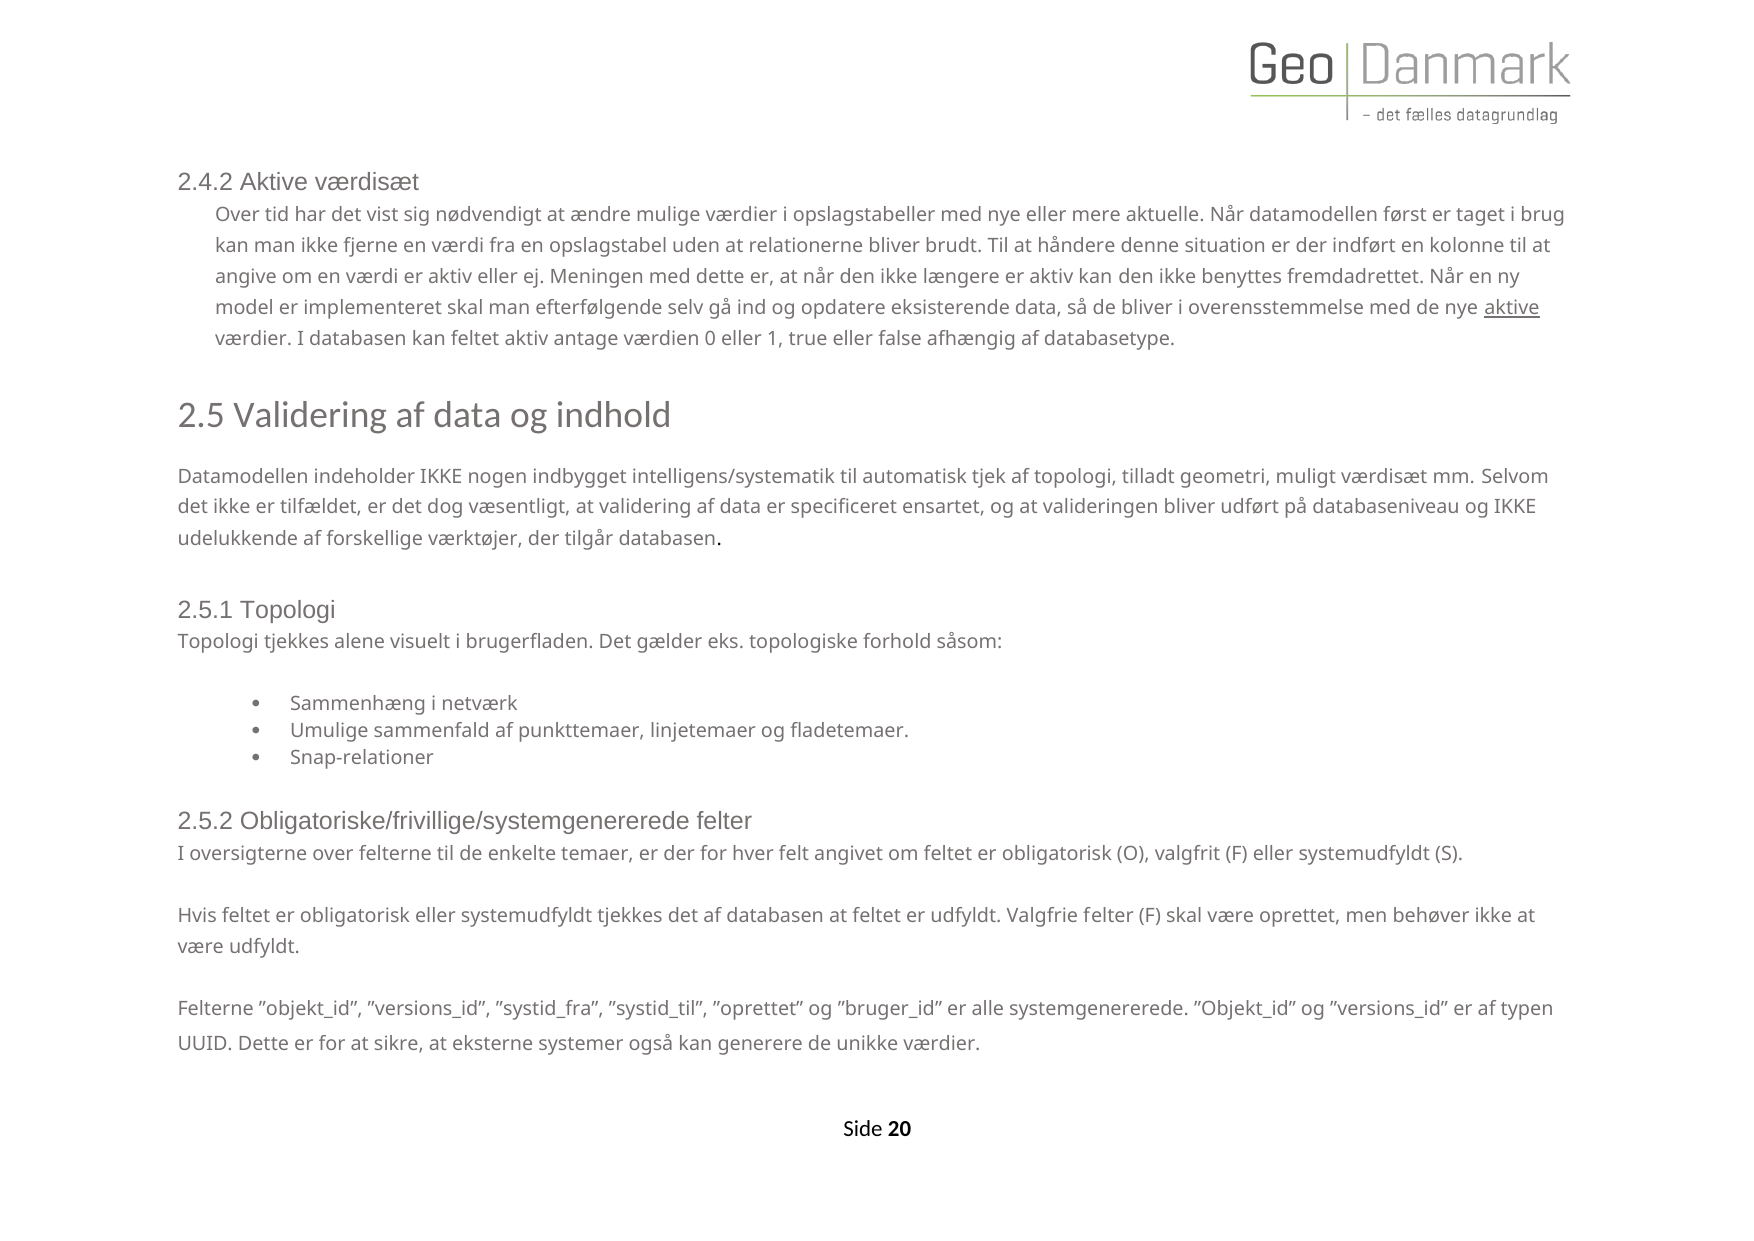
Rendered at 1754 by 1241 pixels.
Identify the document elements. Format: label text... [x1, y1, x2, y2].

list Sammenhæng i netværk [252, 690, 1577, 717]
text Datamodellen indeholder IKKE nogen indbygget intelligens/systematik til automatisk tjek af topologi, tilladt geometri, muligt værdisæt mm. Selvom det ikke er tilfældet, er det dog væsentligt, at validering af data er specificeret ensartet, og at valideringen bliver udført på databaseniveau og IKKE udelukkende af forskellige værktøjer, der tilgår databasen. [177, 462, 1577, 551]
subtitle 2.5.2 Obligatoriske/frivillige/systemgenererede felter [177, 806, 1577, 835]
text Topologi tjekkes alene visuelt i brugerfladen. Det gælder eks. topologiske forhold såsom: [177, 628, 1577, 655]
picture [1244, 32, 1577, 132]
subtitle 2.4.2 Aktive værdisæt [177, 167, 1577, 196]
subtitle 2.5.1 Topologi [177, 595, 1577, 623]
list Snap-relationer [252, 744, 1577, 771]
text Hvis feltet er obligatorisk eller systemudfyldt tjekkes det af databasen at feltet er udfyldt. Valgfrie felter (F) skal være oprettet, men behøver ikke at være udfyldt. [177, 901, 1577, 959]
text Over tid har det vist sig nødvendigt at ændre mulige værdier i opslagstabeller med nye eller mere aktuelle. Når datamodellen først er taget i brug kan man ikke fjerne en værdi fra en opslagstabel uden at relationerne bliver brudt. Til at håndere denne situation er der indført en kolonne til at angive om en værdi er aktiv eller ej. Meningen med dette er, at når den ikke længere er aktiv kan den ikke benyttes fremdadrettet. Når en ny model er implementeret skal man efterfølgende selv gå ind og opdatere eksisterende data, så de bliver i overensstemmelse med de nye aktive værdier. I databasen kan feltet aktiv antage værdien 0 eller 1, true eller false afhængig af databasetype. [215, 200, 1577, 351]
text Felterne ”objekt_id”, ”versions_id”, ”systid_fra”, ”systid_til”, ”oprettet” og ”bruger_id” er alle systemgenererede. ”Objekt_id” og ”versions_id” er af typen UUID. Dette er for at sikre, at eksterne systemer også kan generere de unikke værdier. [177, 994, 1577, 1057]
text I oversigterne over felterne til de enkelte temaer, er der for hver felt angivet om feltet er obligatorisk (O), valgfrit (F) eller systemudfyldt (S). [177, 839, 1577, 866]
subtitle 2.5 Validering af data og indhold [177, 391, 1577, 437]
list Umulige sammenfald af punkttemaer, linjetemaer og fladetemaer. [252, 717, 1577, 744]
